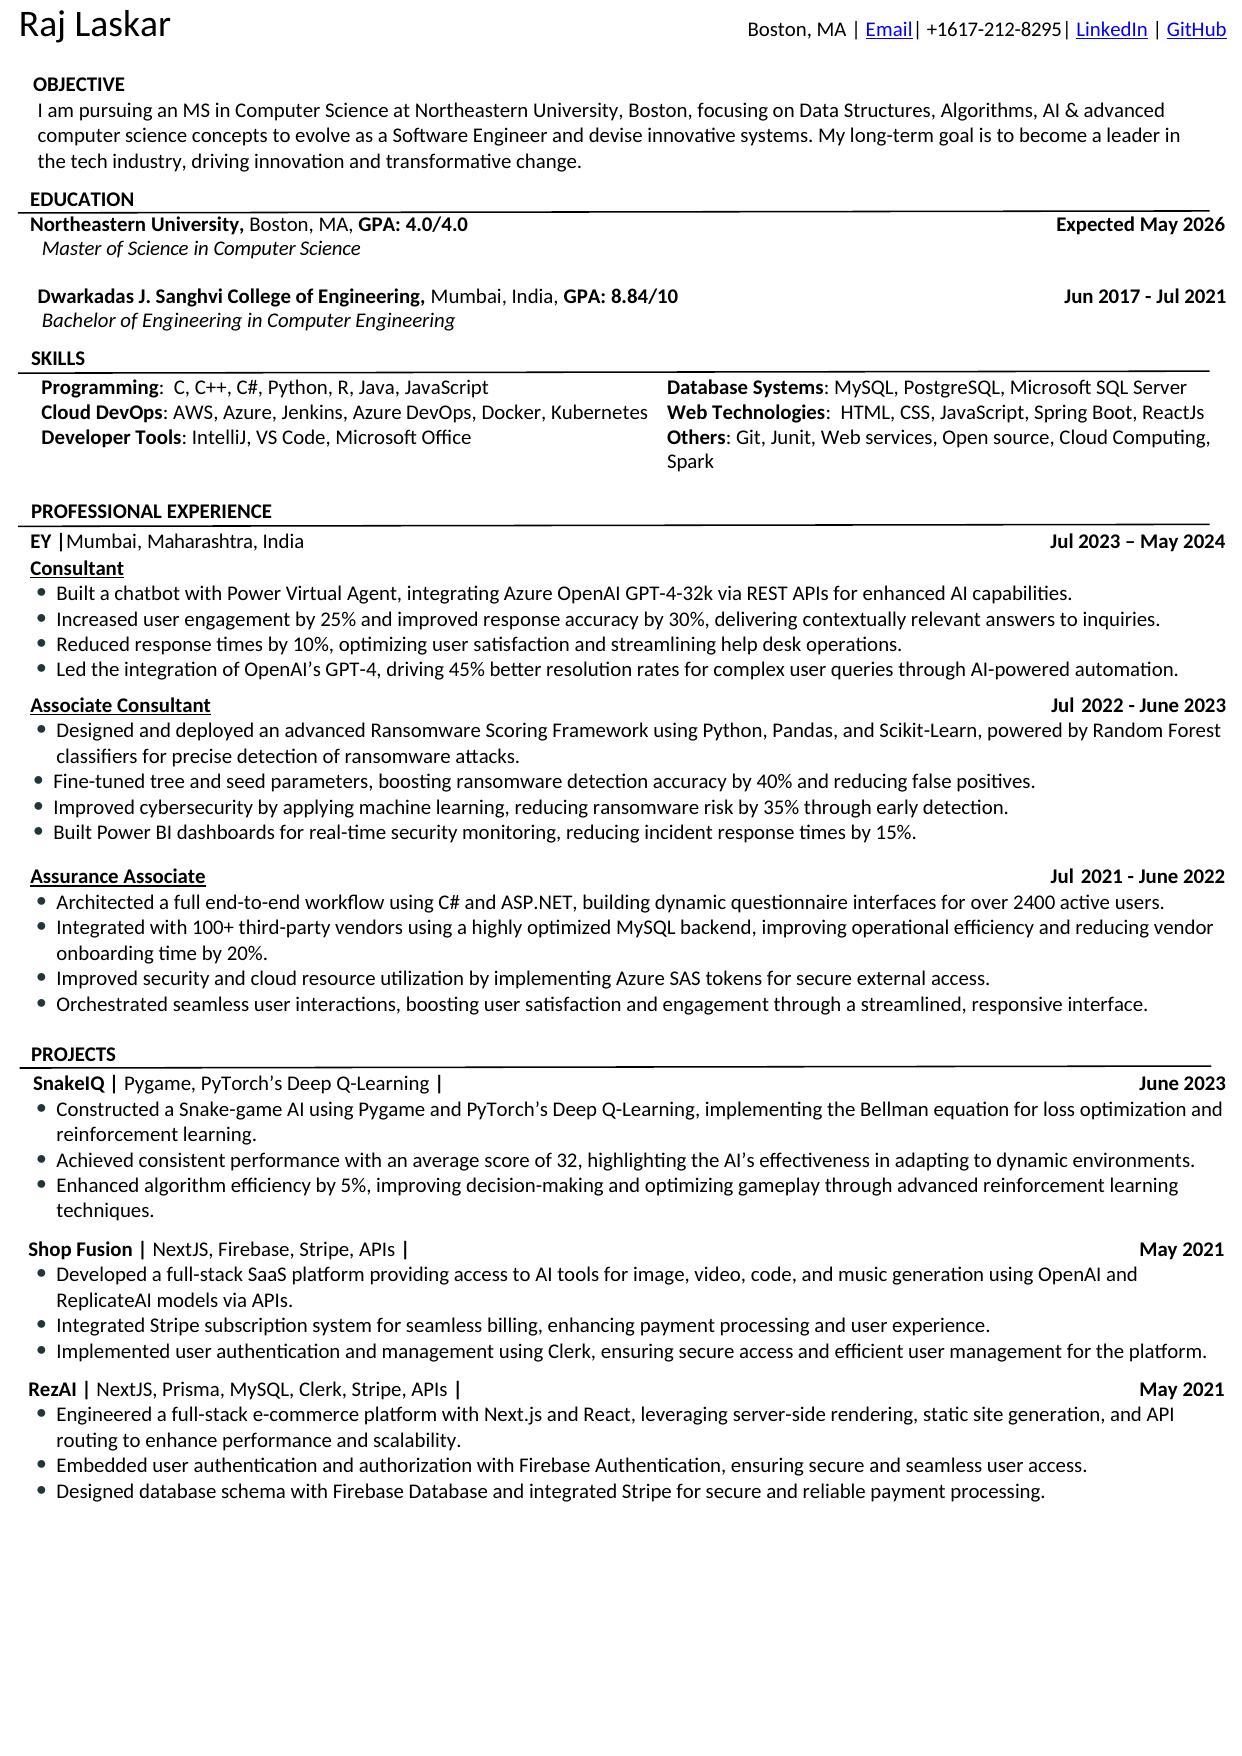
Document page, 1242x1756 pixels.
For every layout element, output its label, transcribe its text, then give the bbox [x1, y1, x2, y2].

list Fine-tuned tree and seed parameters, boosting ransomware detection accuracy by 40% and reducing false positives. [34, 768, 1233, 794]
subtitle PROFESSIONAL EXPERIENCE [31, 499, 1233, 524]
list Developed a full-stack SaaS platform providing access to AI tools for image, video, code, and music generation using OpenAI and ReplicateAI models via APIs. [37, 1261, 1233, 1312]
list Engineered a full-stack e-commerce platform with Next.js and React, leveraging server-side rendering, static site generation, and API routing to enhance performance and scalability. [37, 1401, 1233, 1452]
text EY |Mumbai, Maharashtra, India Jul 2023 – May 2024 [30, 528, 1233, 554]
text RezAI | NextJS, Prisma, MySQL, Clerk, Stripe, APIs | May 2021 [19, 1376, 1233, 1401]
list Built a chatbot with Power Virtual Agent, integrating Azure OpenAI GPT-4-32k via REST APIs for enhanced AI capabilities. [37, 580, 1233, 606]
text Shop Fusion | NextJS, Firebase, Stripe, APIs | May 2021 [19, 1236, 1233, 1261]
text Bachelor of Engineering in Computer Engineering [42, 309, 1233, 332]
table_cell Developer Tools: IntelliJ, VS Code, Microsoft Office [30, 424, 656, 474]
table_header Programming: C, C++, C#, Python, R, Java, JavaScript [30, 374, 656, 399]
list Enhanced algorithm efficiency by 5%, improving decision-making and optimizing gameplay through advanced reinforcement learning techniques. [37, 1172, 1233, 1223]
table_cell Cloud DevOps: AWS, Azure, Jenkins, Azure DevOps, Docker, Kubernetes [30, 399, 656, 424]
text Dwarkadas J. Sanghvi College of Engineering, Mumbai, India, GPA: 8.84/10 Jun 2017 - Jul 2021 [37, 285, 1233, 308]
list Designed database schema with Firebase Database and integrated Stripe for secure and reliable payment processing. [37, 1478, 1233, 1503]
subtitle EDUCATION [30, 186, 1233, 211]
text Master of Science in Computer Science [42, 236, 1233, 260]
table_cell Others: Git, Junit, Web services, Open source, Cloud Computing, Spark [656, 424, 1228, 474]
list Achieved consistent performance with an average score of 32, highlighting the AI’s effectiveness in adapting to dynamic environments. [37, 1147, 1233, 1172]
table_header Database Systems: MySQL, PostgreSQL, Microsoft SQL Server [656, 374, 1228, 399]
table_cell Web Technologies: HTML, CSS, JavaScript, Spring Boot, ReactJs [656, 399, 1228, 424]
text Raj Laskar Boston, MA | Email| +1617-212-8295| LinkedIn | GitHub [19, 0, 1233, 46]
list Implemented user authentication and management using Clerk, ensuring secure access and efficient user management for the platform. [37, 1338, 1233, 1363]
list Reduced response times by 10%, optimizing user satisfaction and streamlining help desk operations. [37, 631, 1233, 657]
list Embedded user authentication and authorization with Firebase Authentication, ensuring secure and seamless user access. [37, 1452, 1233, 1478]
text the tech industry, driving innovation and transformative change. [37, 148, 1233, 174]
text Northeastern University, Boston, MA, GPA: 4.0/4.0 Expected May 2026 [30, 214, 1233, 236]
list Improved security and cloud resource utilization by implementing Azure SAS tokens for secure external access. [37, 965, 1233, 991]
list Integrated with 100+ third-party vendors using a highly optimized MySQL backend, improving operational efficiency and reducing vendor onboarding time by 20%. [37, 914, 1233, 965]
text I am pursuing an MS in Computer Science at Northeastern University, Boston, focusing on Data Structures, Algorithms, AI & advanced [37, 97, 1233, 123]
subtitle Assurance Associate Jul 2021 - June 2022 [30, 864, 1233, 889]
text computer science concepts to evolve as a Software Engineer and devise innovative systems. My long-term goal is to become a leader in [37, 123, 1233, 148]
list Increased user engagement by 25% and improved response accuracy by 30%, delivering contextually relevant answers to inquiries. [37, 606, 1233, 631]
subtitle PROJECTS [31, 1042, 1233, 1067]
text Consultant [30, 555, 1233, 580]
list Improved cybersecurity by applying machine learning, reducing ransomware risk by 35% through early detection. [34, 794, 1233, 819]
list Built Power BI dashboards for real-time security monitoring, reducing incident response times by 15%. [34, 819, 1233, 845]
list Led the integration of OpenAI’s GPT-4, driving 45% better resolution rates for complex user queries through AI-powered automation. [37, 657, 1233, 682]
list Constructed a Snake-game AI using Pygame and PyTorch’s Deep Q-Learning, implementing the Bellman equation for loss optimization and reinforcement learning. [37, 1096, 1233, 1147]
subtitle Associate Consultant Jul 2022 - June 2023 [30, 692, 1233, 718]
list Orchestrated seamless user interactions, boosting user satisfaction and engagement through a streamlined, responsive interface. [37, 991, 1233, 1016]
text OBJECTIVE [19, 72, 1233, 97]
list Integrated Stripe subscription system for seamless billing, enhancing payment processing and user experience. [37, 1312, 1233, 1338]
list Architected a full end-to-end workflow using C# and ASP.NET, building dynamic questionnaire interfaces for over 2400 active users. [37, 889, 1233, 914]
list Designed and deployed an advanced Ransomware Scoring Framework using Python, Pandas, and Scikit-Learn, powered by Random Forest classifiers for precise detection of ransomware attacks. [37, 718, 1233, 768]
subtitle SKILLS [31, 345, 1233, 371]
text SnakeIQ | Pygame, PyTorch’s Deep Q-Learning | June 2023 [19, 1070, 1233, 1096]
